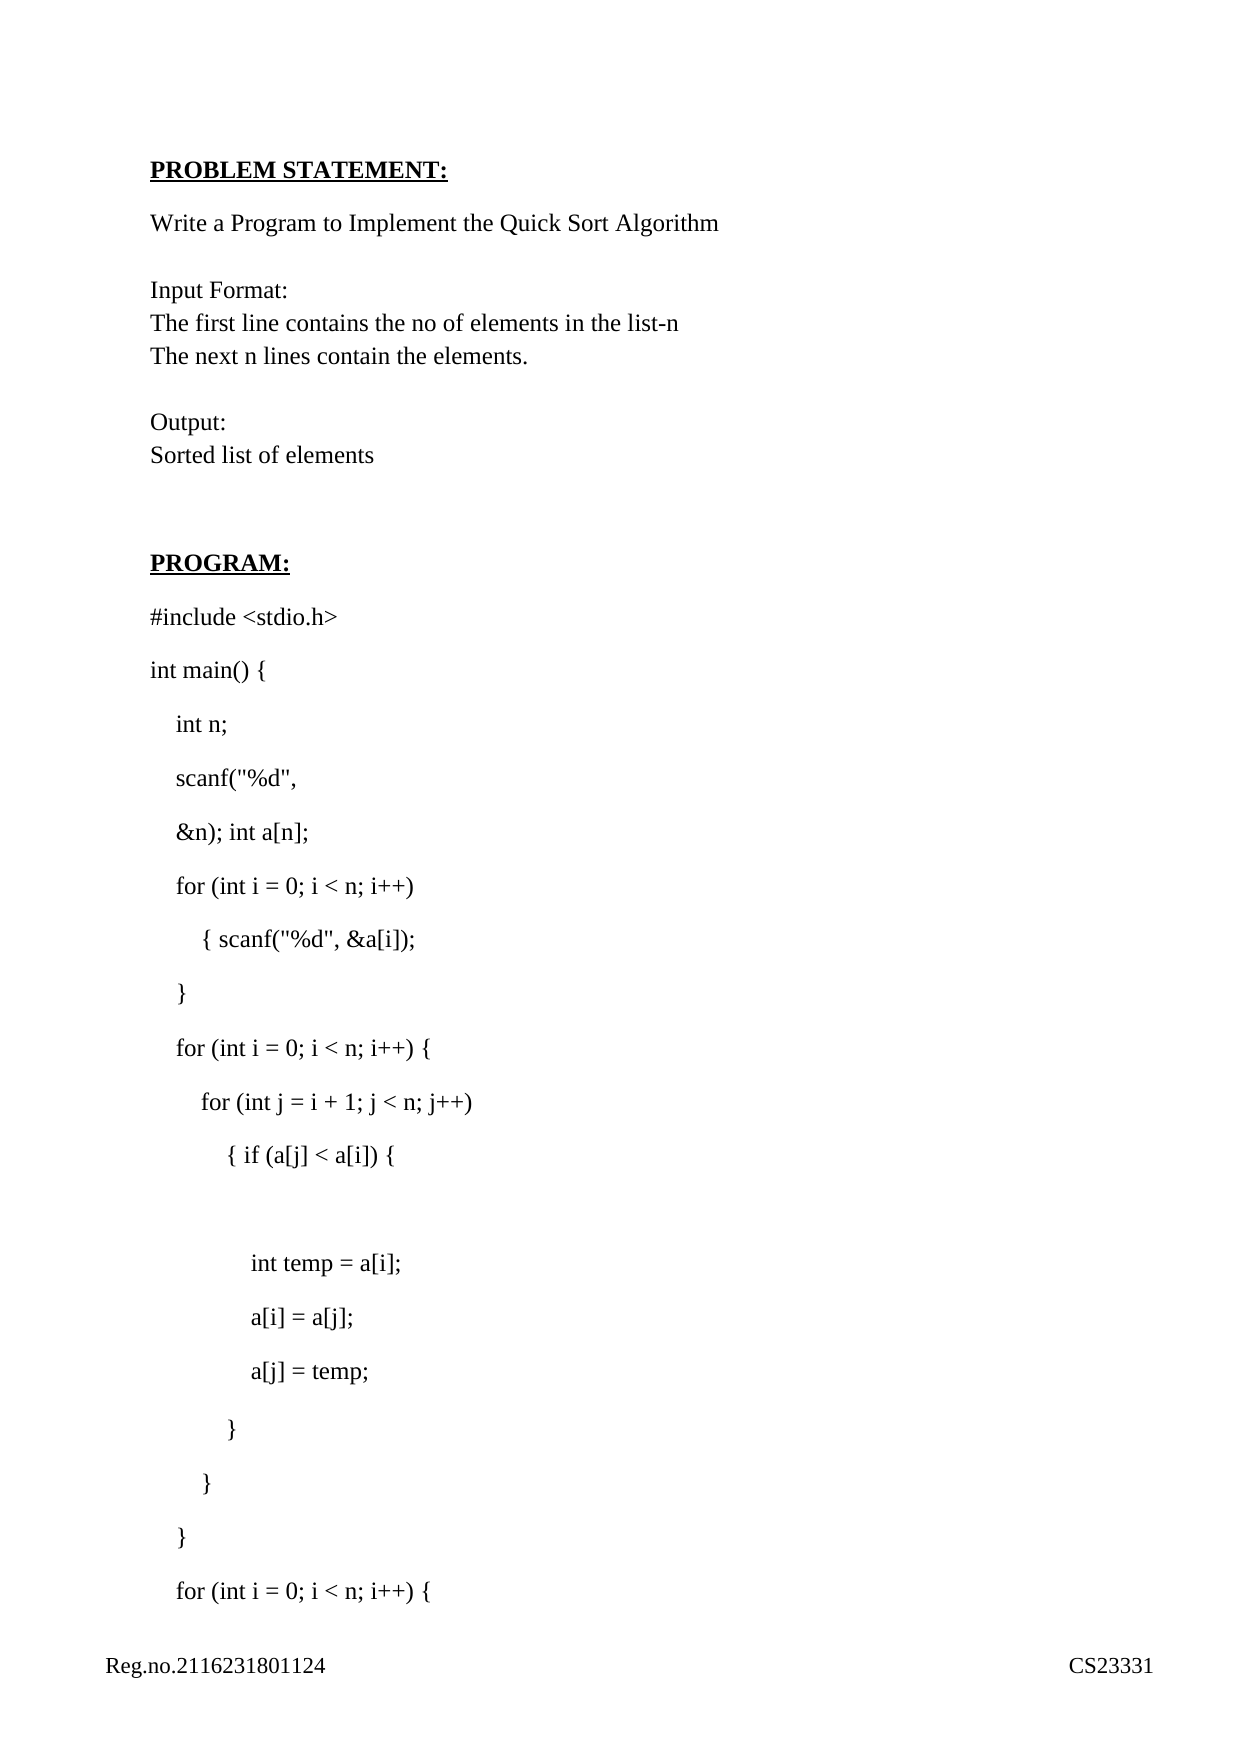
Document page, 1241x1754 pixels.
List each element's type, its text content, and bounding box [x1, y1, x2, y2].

text for (int j = i + 1; j < n; j++) { if (a[j] < a[i]) { [201, 1087, 498, 1169]
text Write a Program to Implement the Quick Sort Algorithm [150, 208, 1155, 237]
text } [176, 1522, 1155, 1550]
text int temp = a[i]; a[i] = a[j]; [251, 1248, 430, 1331]
text Input Format: [150, 275, 1155, 303]
text #include <stdio.h> int main() { [150, 602, 338, 684]
text int n; scanf("%d", &n); int a[n]; [176, 709, 350, 846]
text PROBLEM STATEMENT: [150, 155, 1155, 184]
text a[j] = temp; [251, 1356, 1155, 1384]
text for (int i = 0; i < n; i++) { scanf("%d", &a[i]); [176, 871, 441, 953]
text } [176, 978, 1155, 1007]
text PROGRAM: [150, 548, 1155, 577]
text Sorted list of elements [150, 440, 1155, 468]
text } [226, 1414, 1155, 1442]
text for (int i = 0; i < n; i++) { [176, 1033, 1155, 1061]
text for (int i = 0; i < n; i++) { [176, 1576, 1155, 1604]
text } [201, 1468, 1155, 1496]
text Output: [150, 407, 1155, 436]
text The first line contains the no of elements in the list-n The next n lines contain the elements. [150, 308, 706, 369]
